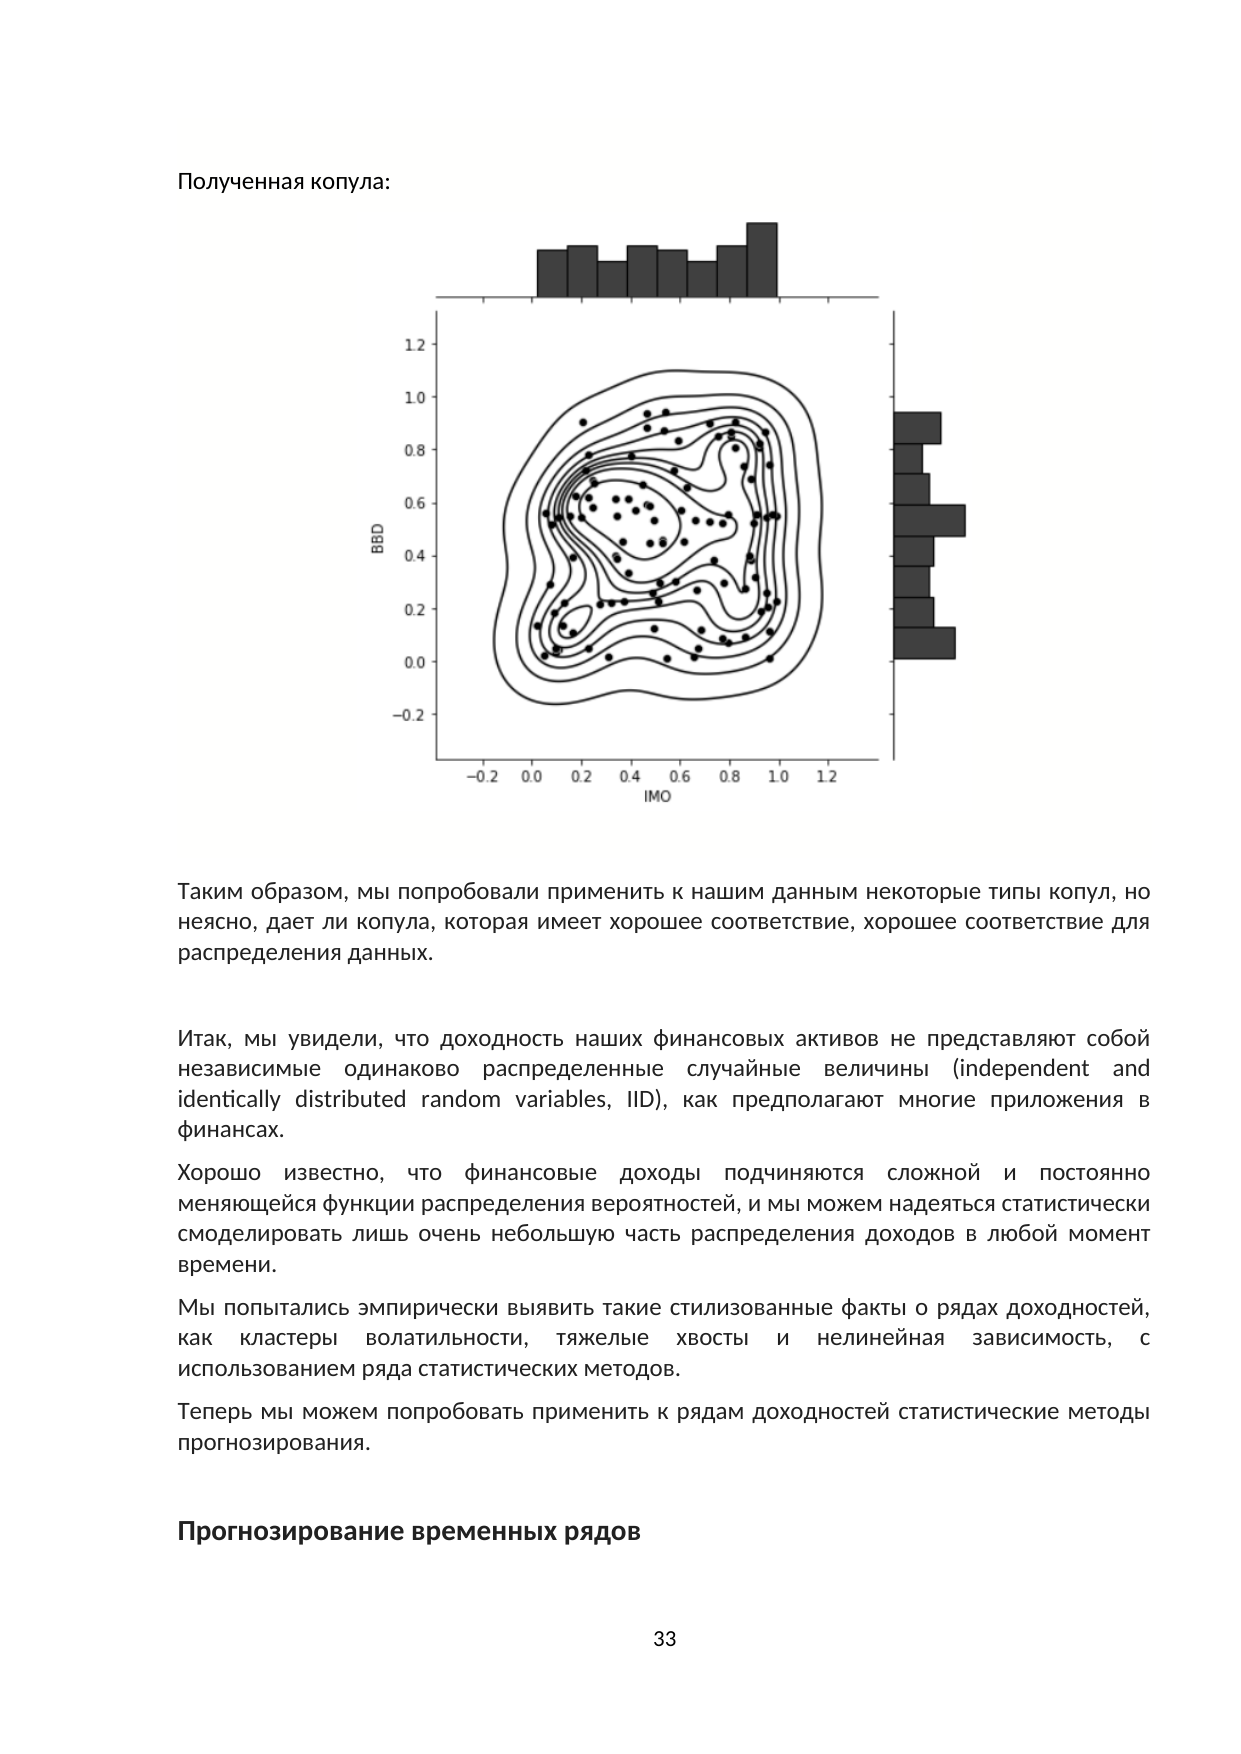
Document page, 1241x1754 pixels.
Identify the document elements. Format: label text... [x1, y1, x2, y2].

picture [356, 212, 973, 811]
text Полученная копула: [177, 165, 1152, 196]
text Мы попытались эмпирически выявить такие стилизованные факты о рядах доходностей, как кластеры волатильности, тяжелые хвосты и нелинейная зависимость, с использованием ряда статистических методов. [177, 1291, 1152, 1383]
subtitle Прогнозирование временных рядов [177, 1512, 1152, 1547]
text Итак, мы увидели, что доходность наших финансовых активов не представляют собой независимые одинаково распределенные случайные величины (independent and identically distributed random variables, IID), как предполагают многие приложения в финансах. [177, 1022, 1152, 1144]
text Хорошо известно, что финансовые доходы подчиняются сложной и постоянно меняющейся функции распределения вероятностей, и мы можем надеяться статистически смоделировать лишь очень небольшую часть распределения доходов в любой момент времени. [177, 1156, 1152, 1278]
text Теперь мы можем попробовать применить к рядам доходностей статистические методы прогнозирования. [177, 1395, 1152, 1456]
text Таким образом, мы попробовали применить к нашим данным некоторые типы копул, но неясно, дает ли копула, которая имеет хорошее соответствие, хорошее соответствие для распределения данных. [177, 875, 1152, 966]
